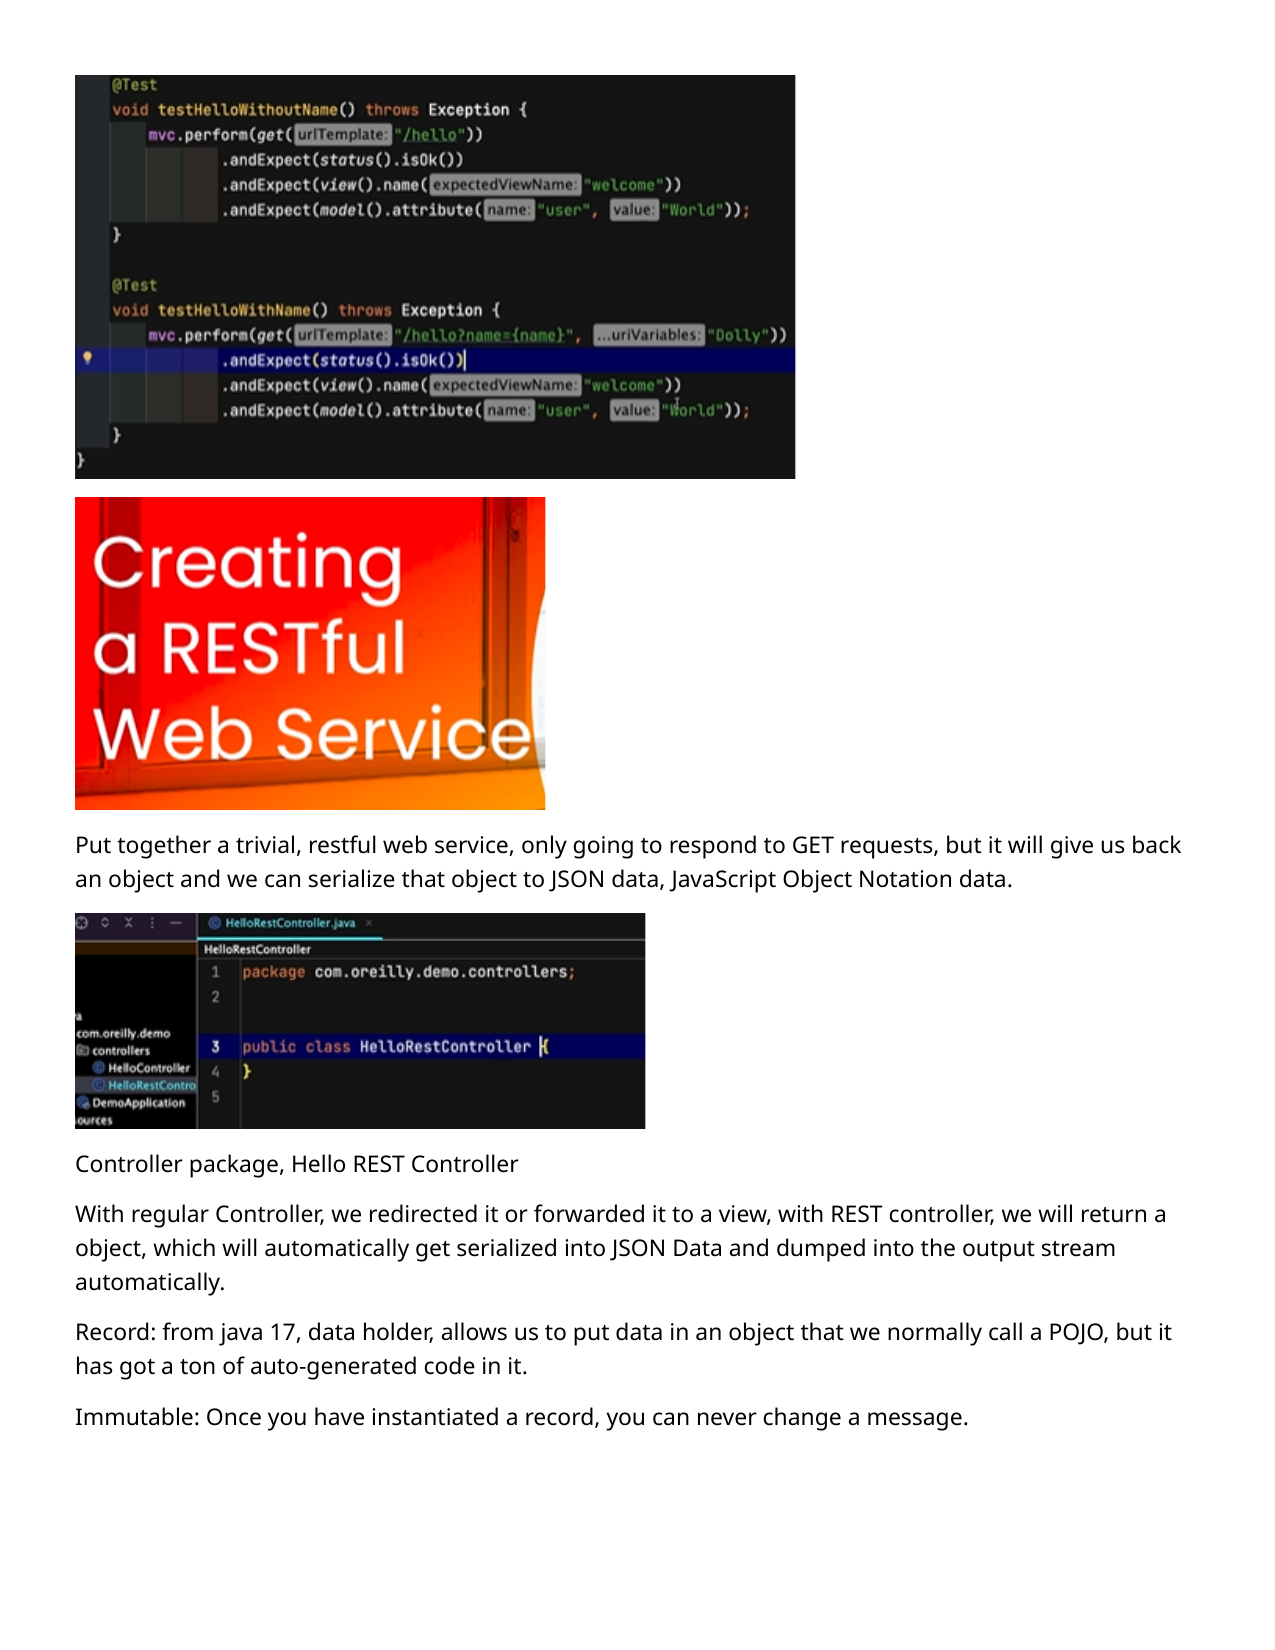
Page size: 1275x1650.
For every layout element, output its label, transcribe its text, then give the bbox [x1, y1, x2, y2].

text Put together a trivial, restful web service, only going to respond to GET requests, but it will give us back an object and we can serialize that object to JSON data, JavaScript Object Notation data. [75, 829, 1200, 894]
picture [75, 75, 796, 479]
text Record: from java 17, data holder, allows us to put data in an object that we normally call a POJO, but it has got a ton of auto-generated code in it. [75, 1316, 1200, 1381]
text With regular Controller, we redirected it or forwarded it to a view, with REST controller, we will return a object, which will automatically get serialized into JSON Data and dumped into the output stream automatically. [75, 1198, 1200, 1297]
text Controller package, Hello REST Controller [75, 1148, 1200, 1179]
text Immutable: Once you have instantiated a record, you can never change a message. [75, 1400, 1200, 1432]
picture [75, 497, 546, 810]
picture [75, 913, 646, 1129]
